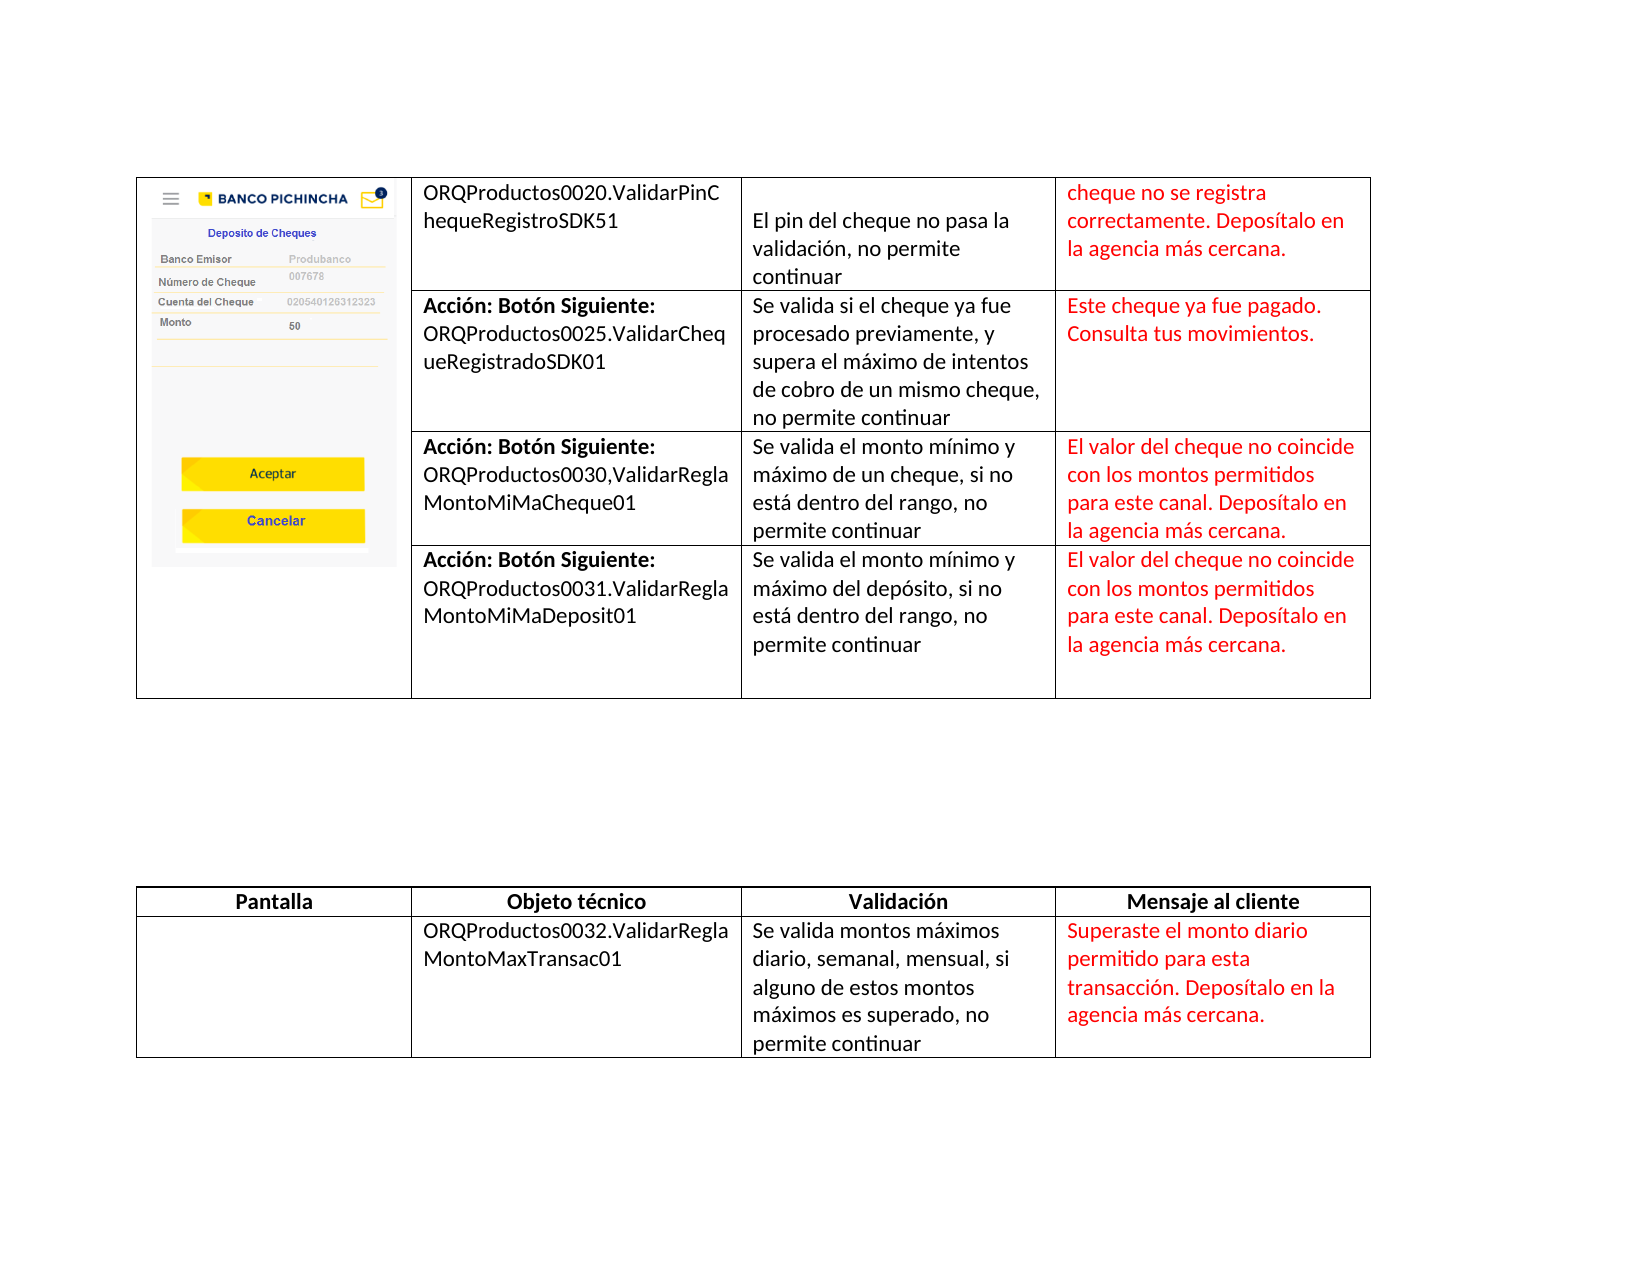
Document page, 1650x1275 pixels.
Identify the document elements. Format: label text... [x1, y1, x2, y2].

table_cell Superaste el monto diario permitido para esta transacción. Deposítalo en la agencia más cercana. [1056, 917, 1370, 1057]
table_header Validación [742, 888, 1055, 916]
table_cell Acción: Botón Siguiente: ORQProductos0030,ValidarReglaMontoMiMaCheque01 [412, 432, 741, 544]
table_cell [742, 178, 1055, 290]
table_cell Acción: Botón Siguiente: ORQProductos0031.ValidarReglaMontoMiMaDeposit01 [412, 546, 741, 698]
table_cell ORQProductos0032.ValidarReglaMontoMaxTransac01 [412, 917, 741, 1057]
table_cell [412, 178, 741, 290]
table_cell El valor del cheque no coincide con los montos permitidos para este canal. Deposítalo en la agencia más cercana. [1056, 546, 1370, 698]
table_header Objeto técnico [412, 888, 741, 916]
table_header Pantalla [137, 888, 411, 916]
table_cell Se valida si el cheque ya fue procesado previamente, y supera el máximo de intentos de cobro de un mismo cheque, no permite continuar [742, 291, 1055, 431]
table_cell El valor del cheque no coincide con los montos permitidos para este canal. Deposítalo en la agencia más cercana. [1056, 432, 1370, 544]
table_cell Se valida el monto mínimo y máximo de un cheque, si no está dentro del rango, no permite continuar [742, 432, 1055, 544]
table_cell [137, 917, 411, 1057]
picture [151, 178, 397, 567]
table_cell Se valida el monto mínimo y máximo del depósito, si no está dentro del rango, no permite continuar [742, 546, 1055, 698]
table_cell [1056, 178, 1370, 290]
table_cell Este cheque ya fue pagado. Consulta tus movimientos. [1056, 291, 1370, 431]
table_cell [137, 178, 411, 698]
table_cell Se valida montos máximos diario, semanal, mensual, si alguno de estos montos máximos es superado, no permite continuar [742, 917, 1055, 1057]
table_header Mensaje al cliente [1056, 888, 1370, 916]
table_cell Acción: Botón Siguiente: ORQProductos0025.ValidarChequeRegistradoSDK01 [412, 291, 741, 431]
